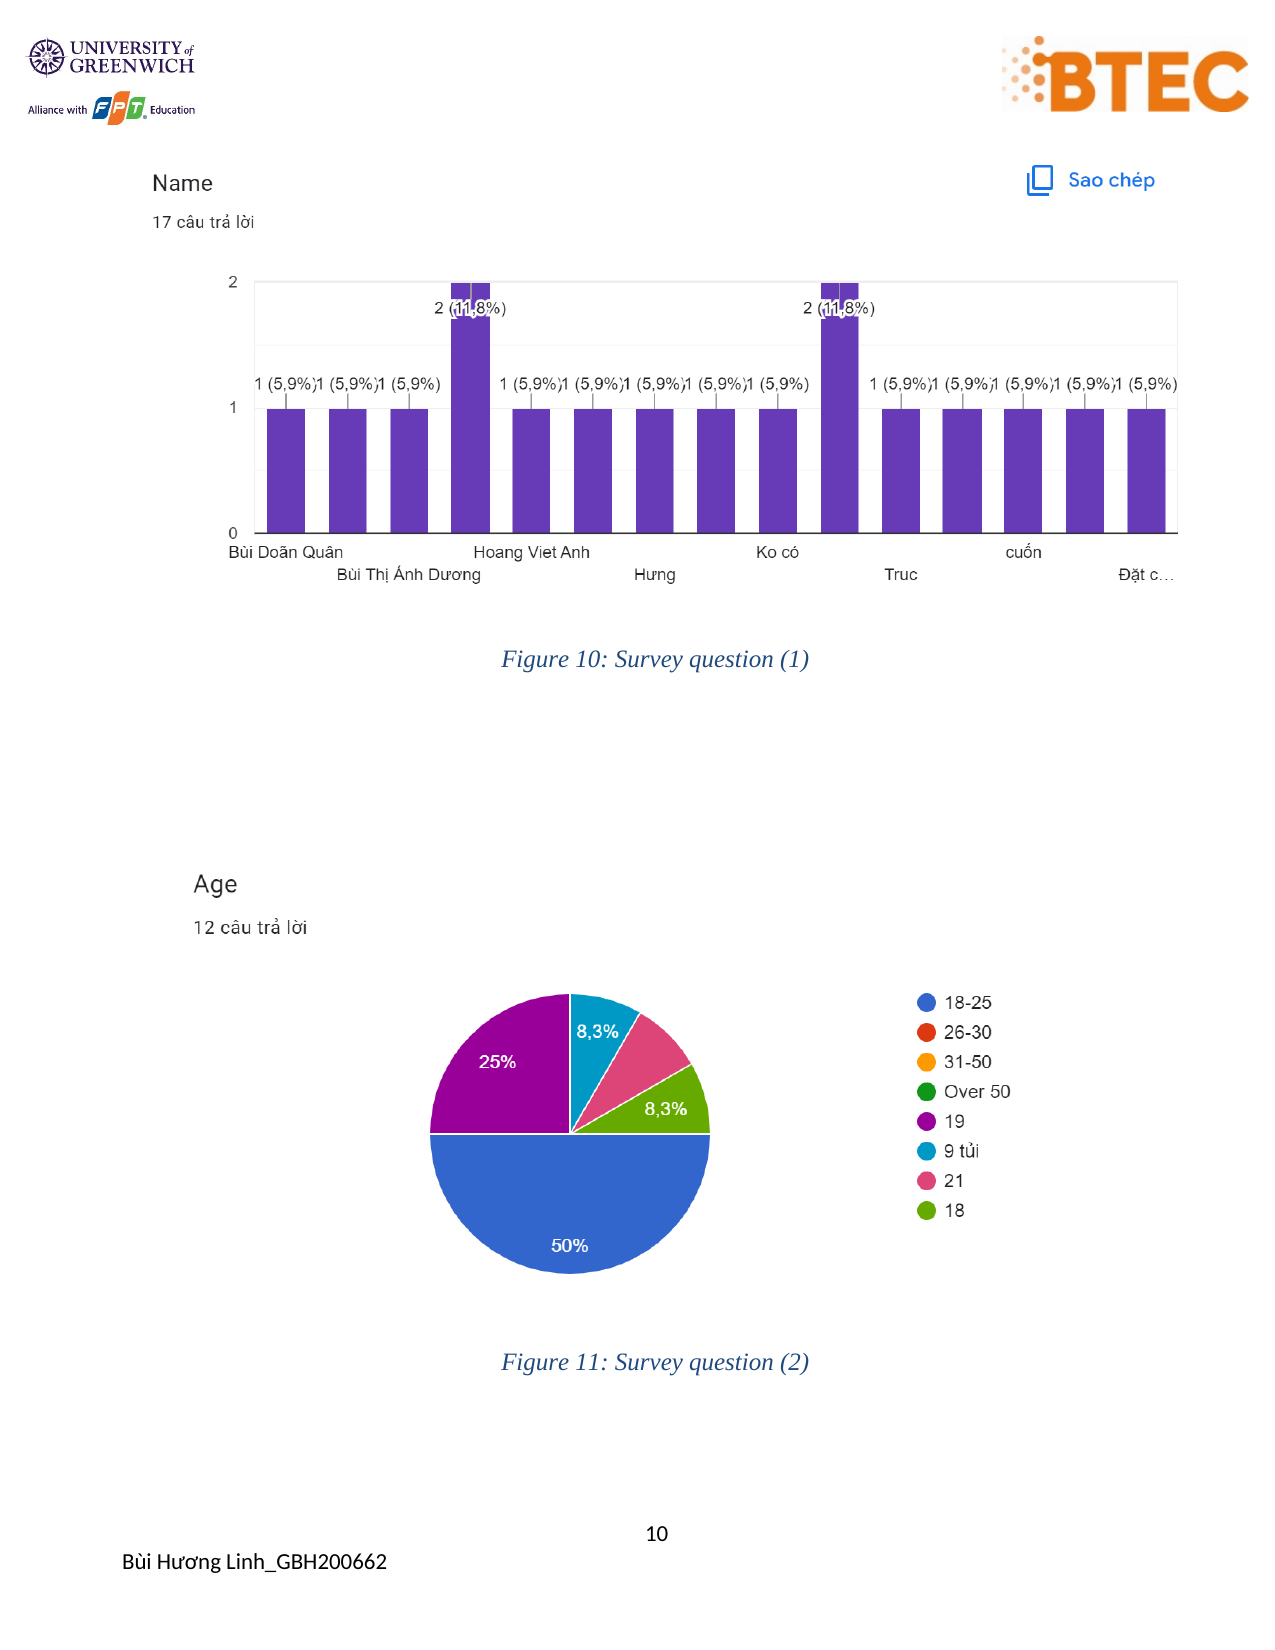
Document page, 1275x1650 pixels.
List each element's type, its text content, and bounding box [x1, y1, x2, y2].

picture [14, 25, 207, 136]
text Figure 10: Survey question (1) [122, 644, 1191, 673]
picture [1001, 36, 1249, 112]
picture [121, 150, 1191, 620]
text Figure 11: Survey question (2) [122, 1347, 1191, 1376]
picture [163, 853, 1150, 1322]
